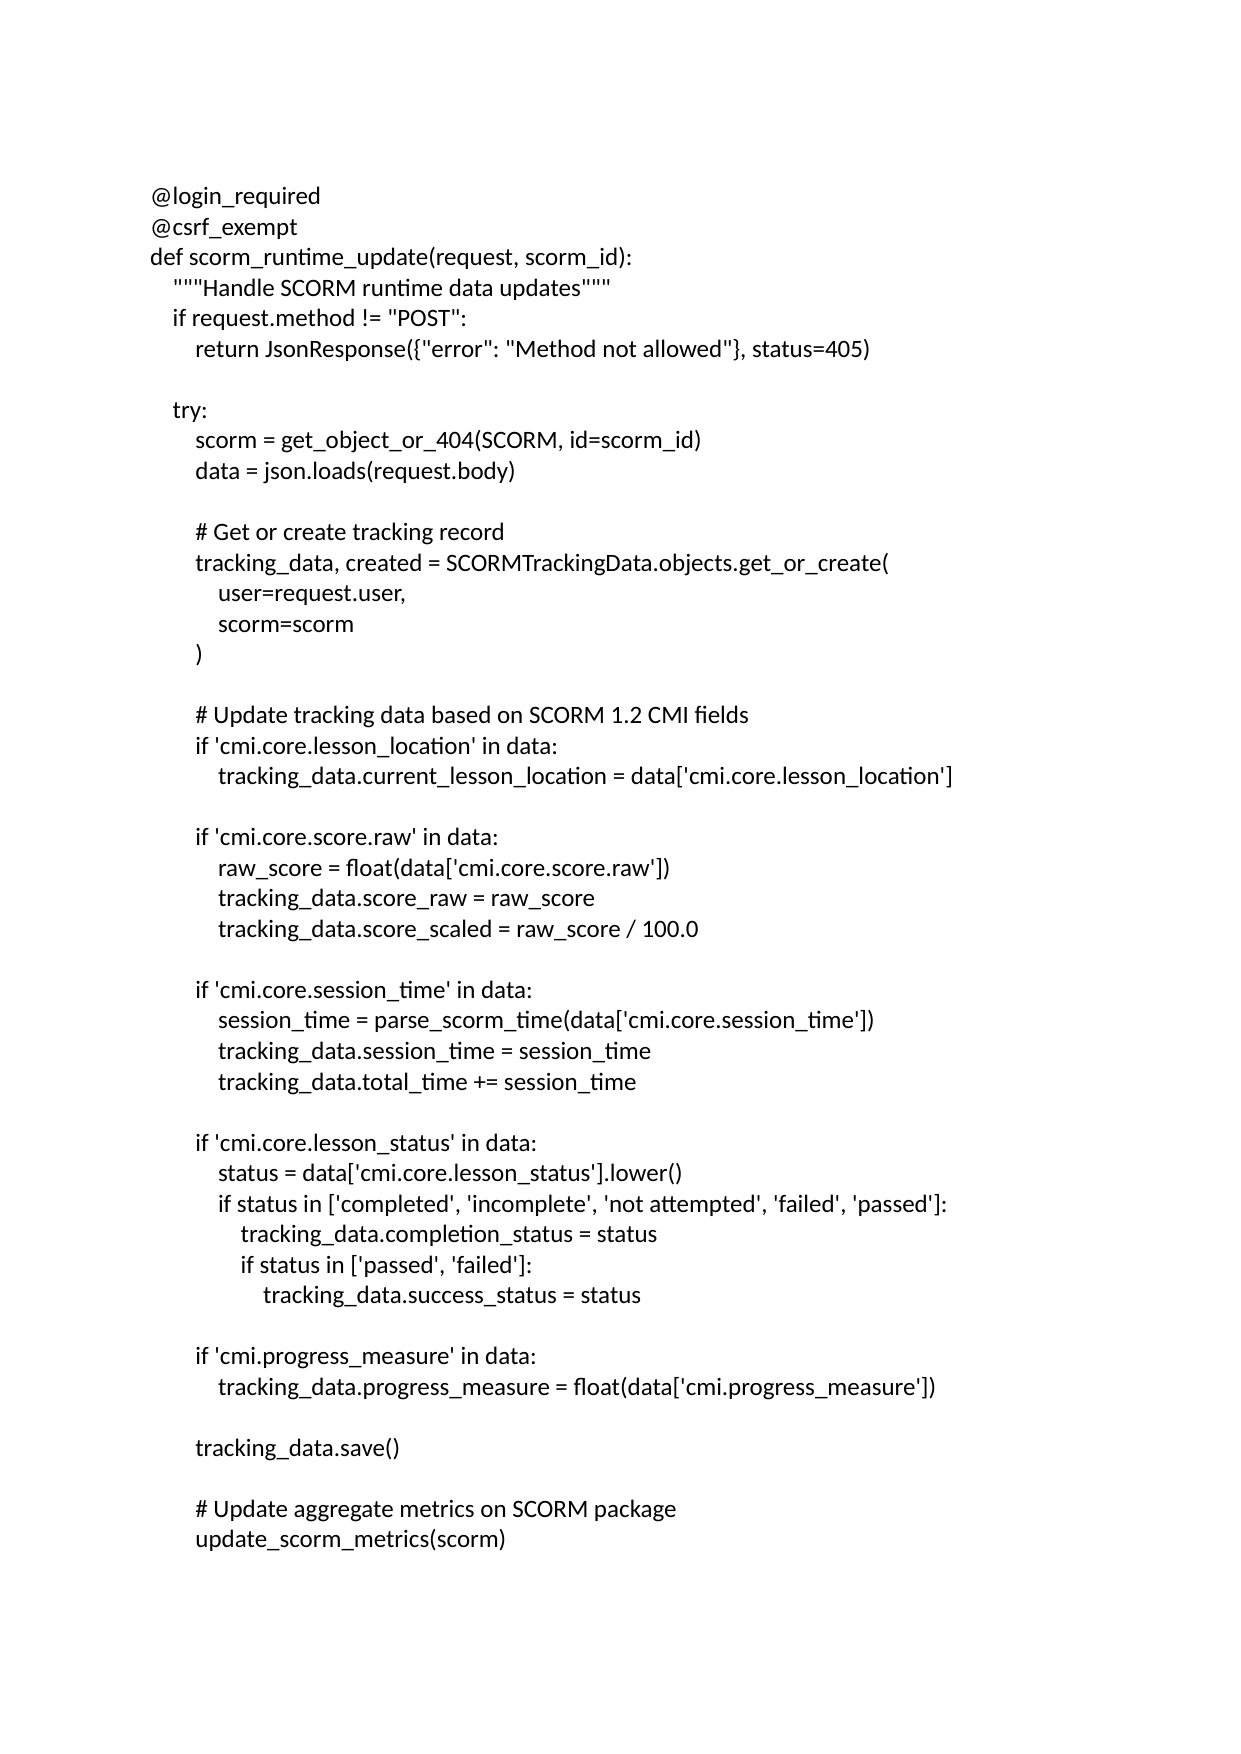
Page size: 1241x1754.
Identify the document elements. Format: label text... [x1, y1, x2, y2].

text tracking_data.current_lesson_location = data['cmi.core.lesson_location'] [150, 760, 1090, 791]
text if request.method != "POST": [150, 303, 1090, 333]
text @login_required [150, 181, 1090, 211]
text if status in ['completed', 'incomplete', 'not attempted', 'failed', 'passed']: [150, 1188, 1090, 1218]
text if 'cmi.core.score.raw' in data: [150, 821, 1090, 852]
text # Update tracking data based on SCORM 1.2 CMI fields [150, 699, 1090, 730]
text tracking_data.success_status = status [150, 1279, 1090, 1310]
text def scorm_runtime_update(request, scorm_id): [150, 242, 1090, 272]
text tracking_data.save() [150, 1432, 1090, 1462]
text if 'cmi.core.lesson_status' in data: [150, 1127, 1090, 1157]
text tracking_data.score_scaled = raw_score / 100.0 [150, 913, 1090, 943]
text if 'cmi.progress_measure' in data: [150, 1340, 1090, 1371]
text tracking_data, created = SCORMTrackingData.objects.get_or_create( [150, 547, 1090, 577]
text update_scorm_metrics(scorm) [150, 1523, 1090, 1554]
text tracking_data.completion_status = status [150, 1218, 1090, 1249]
text """Handle SCORM runtime data updates""" [150, 272, 1090, 303]
text if 'cmi.core.lesson_location' in data: [150, 730, 1090, 760]
text tracking_data.session_time = session_time [150, 1035, 1090, 1066]
text session_time = parse_scorm_time(data['cmi.core.session_time']) [150, 1004, 1090, 1035]
text raw_score = float(data['cmi.core.score.raw']) [150, 852, 1090, 882]
text scorm=scorm [150, 608, 1090, 638]
text # Update aggregate metrics on SCORM package [150, 1493, 1090, 1523]
text tracking_data.score_raw = raw_score [150, 882, 1090, 913]
text user=request.user, [150, 577, 1090, 608]
text if status in ['passed', 'failed']: [150, 1249, 1090, 1279]
text scorm = get_object_or_404(SCORM, id=scorm_id) [150, 425, 1090, 455]
text tracking_data.total_time += session_time [150, 1066, 1090, 1096]
text ) [150, 638, 1090, 669]
text @csrf_exempt [150, 211, 1090, 242]
text tracking_data.progress_measure = float(data['cmi.progress_measure']) [150, 1371, 1090, 1401]
text return JsonResponse({"error": "Method not allowed"}, status=405) [150, 333, 1090, 364]
text if 'cmi.core.session_time' in data: [150, 974, 1090, 1004]
text try: [150, 394, 1090, 425]
text status = data['cmi.core.lesson_status'].lower() [150, 1157, 1090, 1188]
text data = json.loads(request.body) [150, 455, 1090, 486]
text # Get or create tracking record [150, 516, 1090, 547]
